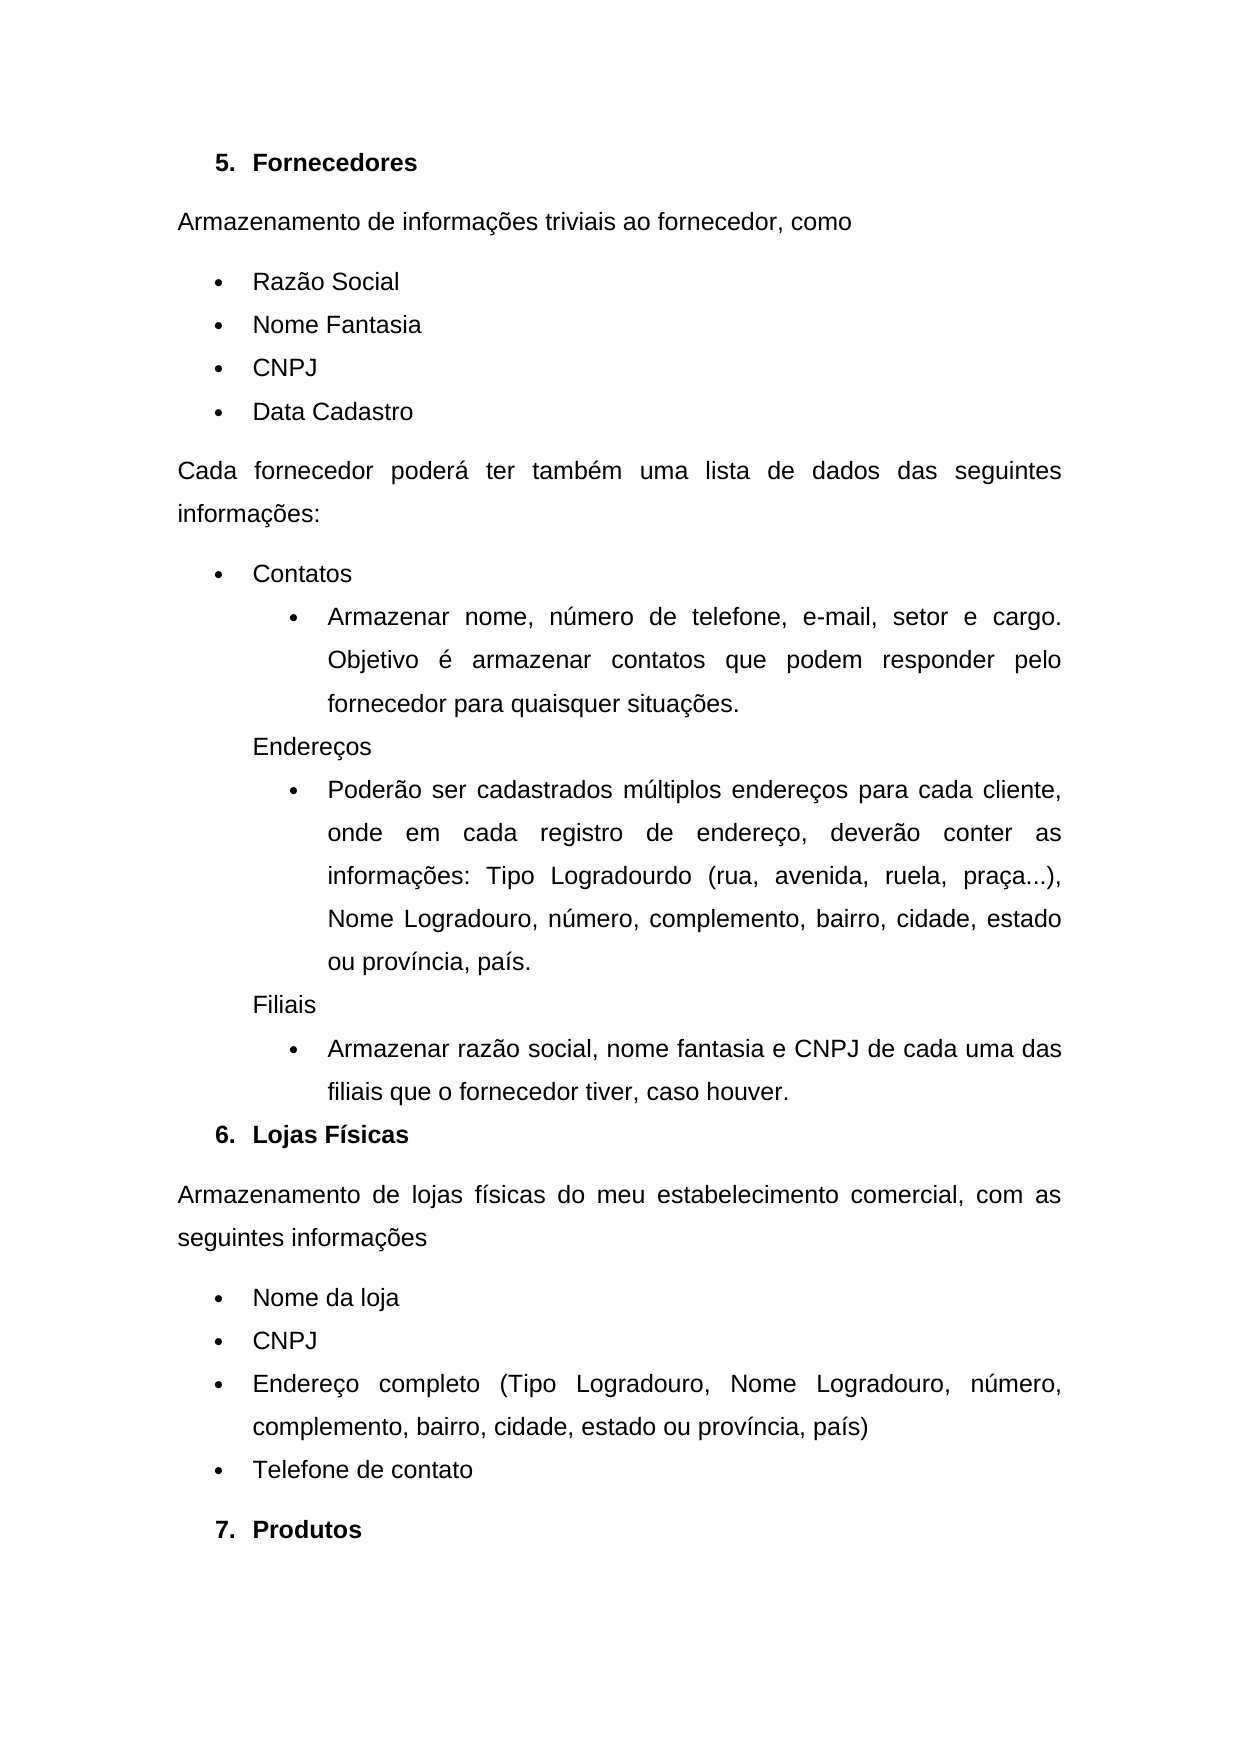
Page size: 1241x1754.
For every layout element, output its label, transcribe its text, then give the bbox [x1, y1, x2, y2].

list CNPJ [215, 353, 1063, 382]
list Endereço completo (Tipo Logradouro, Nome Logradouro, número, complemento, bairro, cidade, estado ou província, país) [215, 1369, 1063, 1441]
list Lojas Físicas [215, 1120, 1063, 1149]
list Poderão ser cadastrados múltiplos endereços para cada cliente, onde em cada registro de endereço, deverão conter as informações: Tipo Logradourdo (rua, avenida, ruela, praça...), Nome Logradouro, número, complemento, bairro, cidade, estado ou província, país. [290, 775, 1063, 976]
list Fornecedores [215, 148, 1063, 176]
text Armazenamento de lojas físicas do meu estabelecimento comercial, com as seguintes informações [177, 1180, 1063, 1252]
list Nome da loja [215, 1283, 1063, 1311]
text Armazenamento de informações triviais ao fornecedor, como [177, 207, 1063, 236]
list Data Cadastro [215, 397, 1063, 425]
list Endereços [215, 732, 1063, 761]
list Filiais [215, 991, 1063, 1019]
list Razão Social [215, 267, 1063, 296]
list Telefone de contato [215, 1455, 1063, 1484]
list Produtos [215, 1515, 1063, 1544]
list Armazenar nome, número de telefone, e-mail, setor e cargo. Objetivo é armazenar contatos que podem responder pelo fornecedor para quaisquer situações. [290, 602, 1063, 717]
text Cada fornecedor poderá ter também uma lista de dados das seguintes informações: [177, 456, 1063, 528]
list Armazenar razão social, nome fantasia e CNPJ de cada uma das filiais que o fornecedor tiver, caso houver. [290, 1034, 1063, 1106]
list CNPJ [215, 1326, 1063, 1354]
list Contatos [215, 559, 1063, 588]
list Nome Fantasia [215, 310, 1063, 339]
